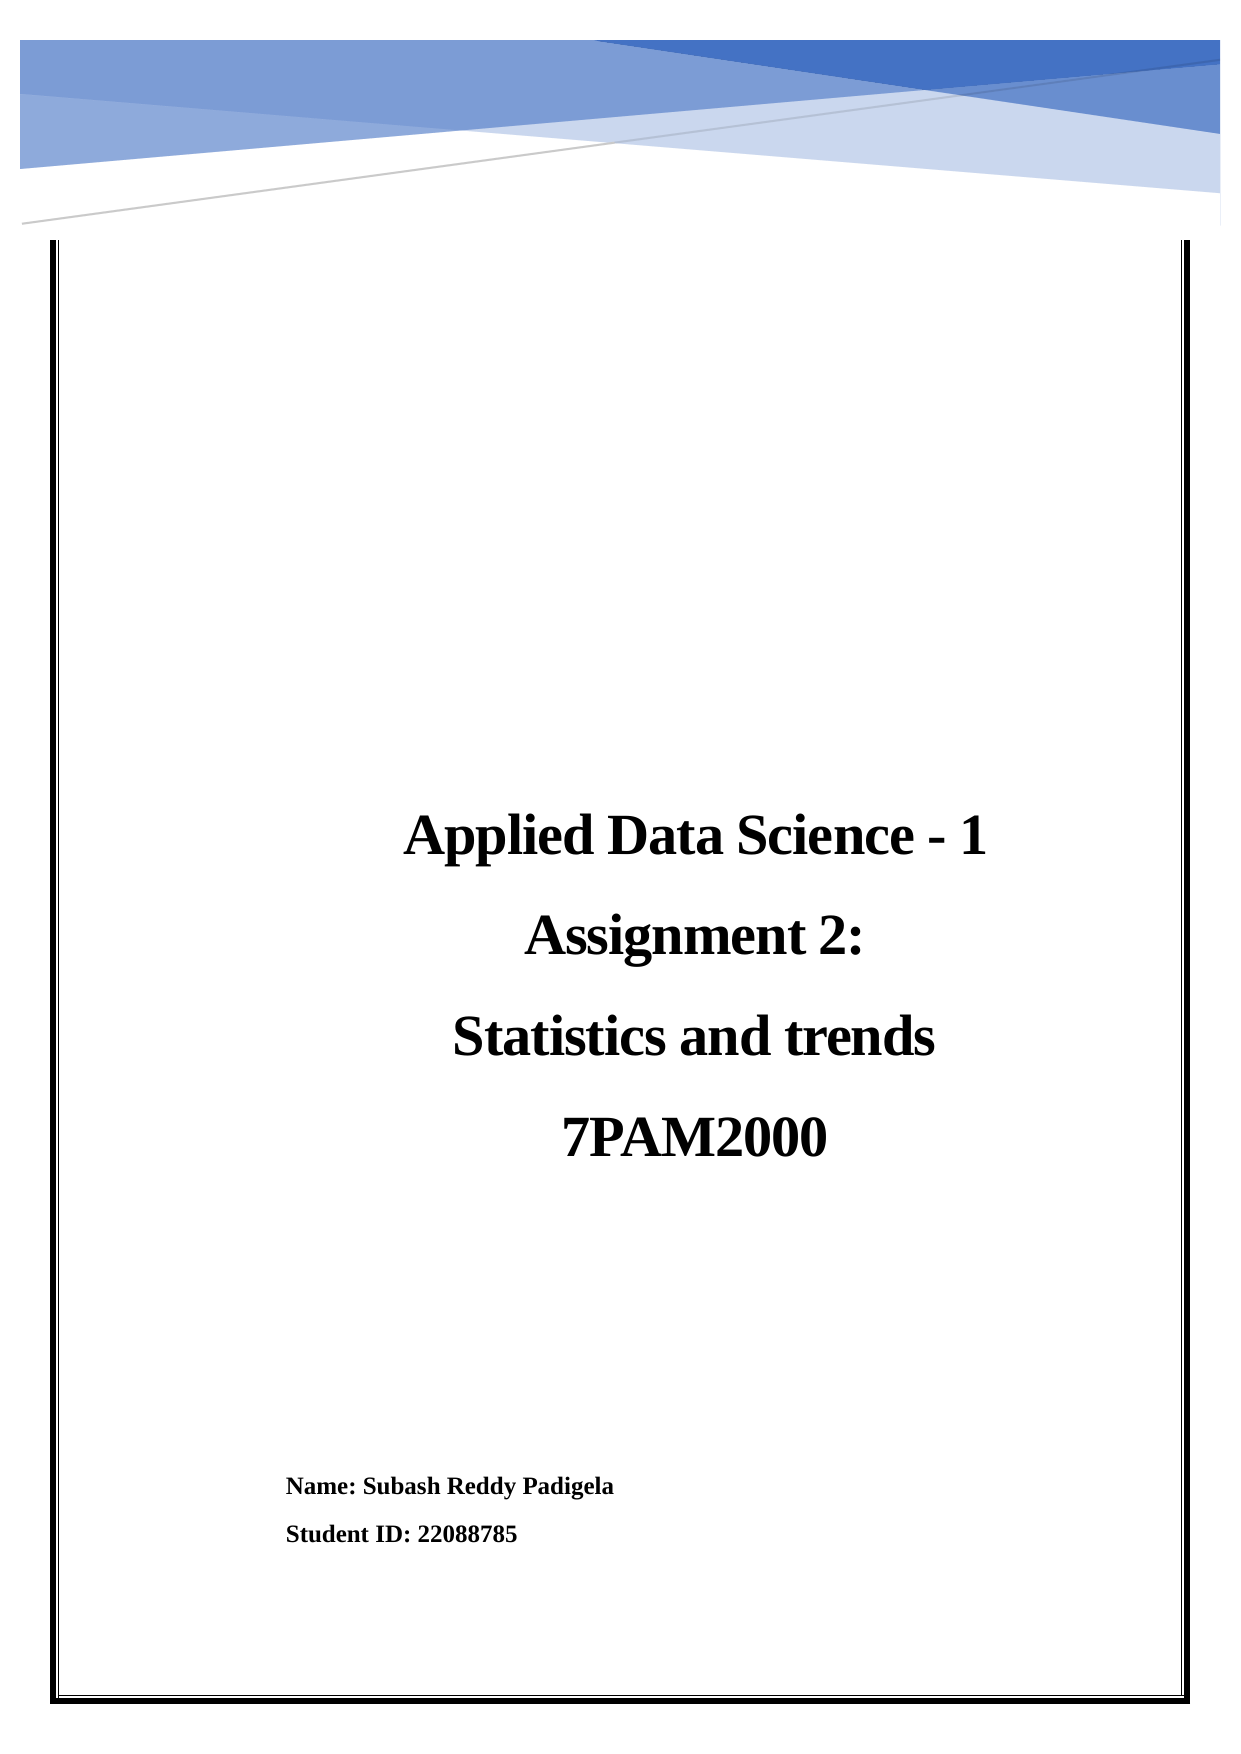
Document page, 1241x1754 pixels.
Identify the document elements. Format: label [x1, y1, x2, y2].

picture [20, 40, 1221, 240]
